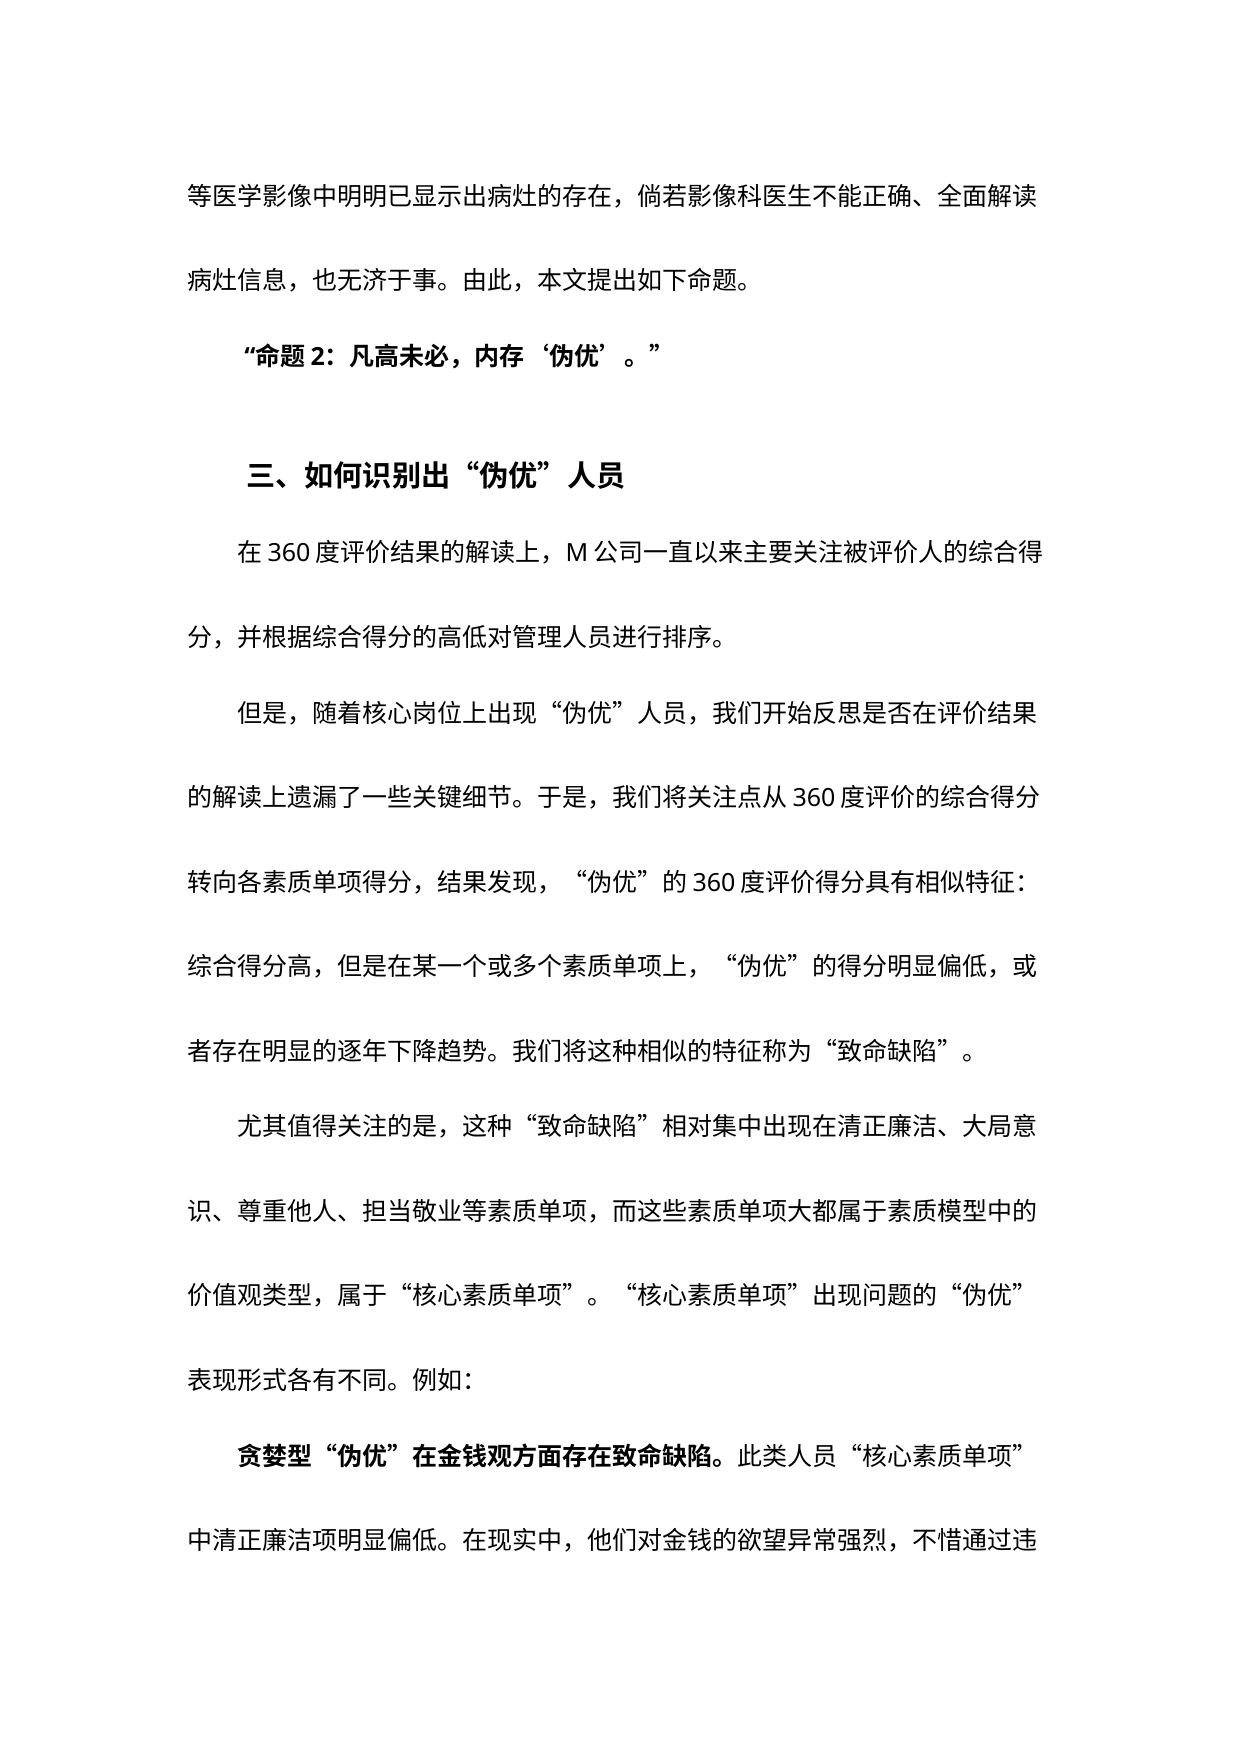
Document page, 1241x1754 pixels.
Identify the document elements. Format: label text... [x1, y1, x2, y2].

text 但是，随着核心岗位上出现“伪优”人员，我们开始反思是否在评价结果的解读上遗漏了一些关键细节。于是，我们将关注点从360度评价的综合得分转向各素质单项得分，结果发现，“伪优”的360度评价得分具有相似特征：综合得分高，但是在某一个或多个素质单项上，“伪优”的得分明显偏低，或者存在明显的逐年下降趋势。我们将这种相似的特征称为“致命缺陷”。 [187, 679, 1053, 1082]
text 尤其值得关注的是，这种“致命缺陷”相对集中出现在清正廉洁、大局意识、尊重他人、担当敬业等素质单项，而这些素质单项大都属于素质模型中的价值观类型，属于“核心素质单项”。“核心素质单项”出现问题的“伪优”表现形式各有不同。例如： [187, 1092, 1053, 1411]
text 在360度评价结果的解读上，M公司一直以来主要关注被评价人的综合得分，并根据综合得分的高低对管理人员进行排序。 [187, 518, 1053, 668]
text 三、如何识别出“伪优”人员 [187, 441, 1053, 506]
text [187, 162, 1053, 311]
text “命题2：凡高未必，内存‘伪优’。” [187, 322, 1053, 387]
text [187, 1422, 1053, 1571]
